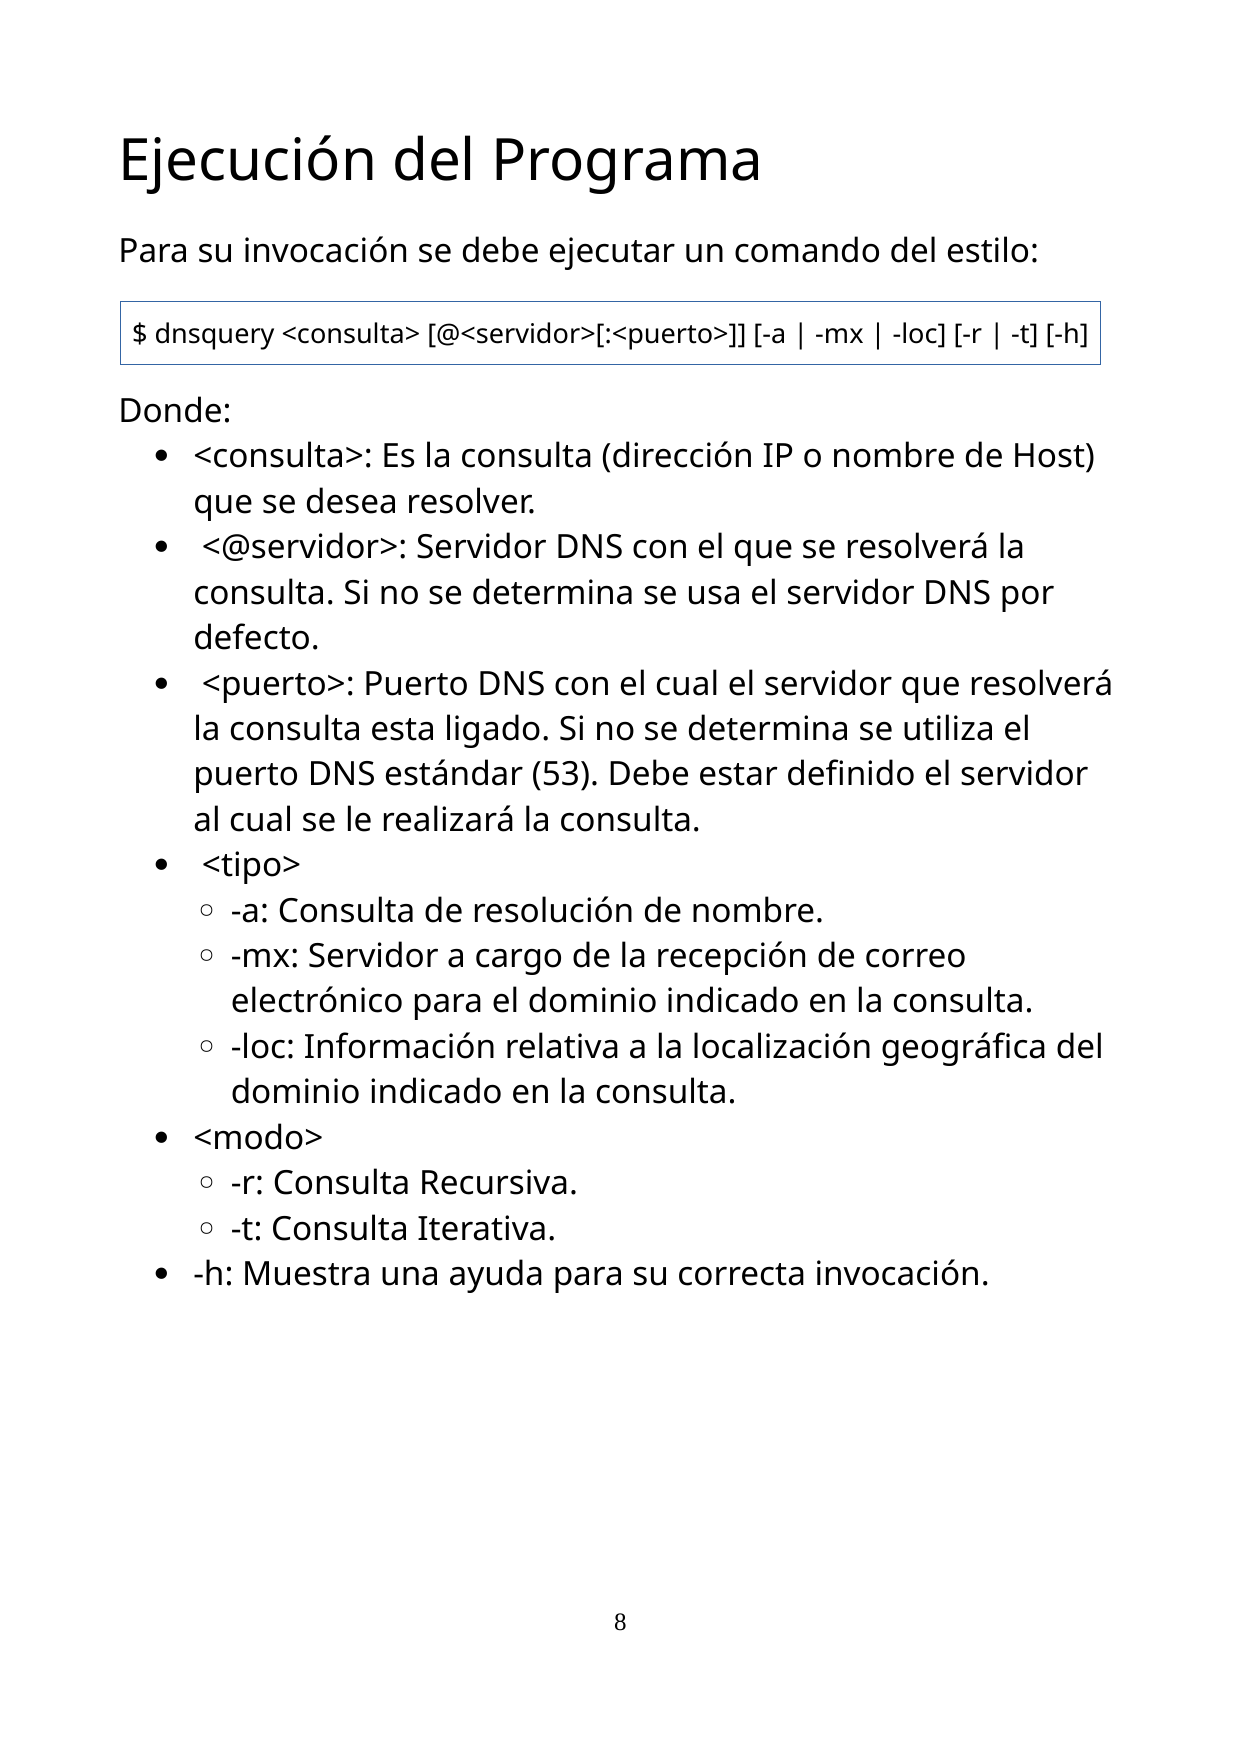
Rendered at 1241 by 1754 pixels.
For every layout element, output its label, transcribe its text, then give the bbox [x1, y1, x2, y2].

text Ejecución del Programa [118, 118, 1122, 198]
list <modo> [156, 1113, 1122, 1159]
list -a: Consulta de resolución de nombre. [193, 886, 1122, 932]
list -t: Consulta Iterativa. [193, 1204, 1122, 1250]
text Donde: [118, 387, 1122, 432]
list <@servidor>: Servidor DNS con el que se resolverá la consulta. Si no se determina se usa el servidor DNS por defecto. [156, 523, 1122, 659]
list -mx: Servidor a cargo de la recepción de correo electrónico para el dominio indicado en la consulta. [193, 932, 1122, 1023]
list -h: Muestra una ayuda para su correcta invocación. [156, 1250, 1122, 1295]
list <puerto>: Puerto DNS con el cual el servidor que resolverá la consulta esta ligado. Si no se determina se utiliza el puerto DNS estándar (53). Debe estar definido el servidor al cual se le realizará la consulta. [156, 659, 1122, 841]
list <consulta>: Es la consulta (dirección IP o nombre de Host) que se desea resolver. [156, 432, 1122, 523]
list -loc: Información relativa a la localización geográfica del dominio indicado en la consulta. [193, 1023, 1122, 1113]
text Para su invocación se debe ejecutar un comando del estilo: [118, 226, 1122, 272]
list -r: Consulta Recursiva. [193, 1159, 1122, 1204]
list <tipo> [156, 841, 1122, 886]
